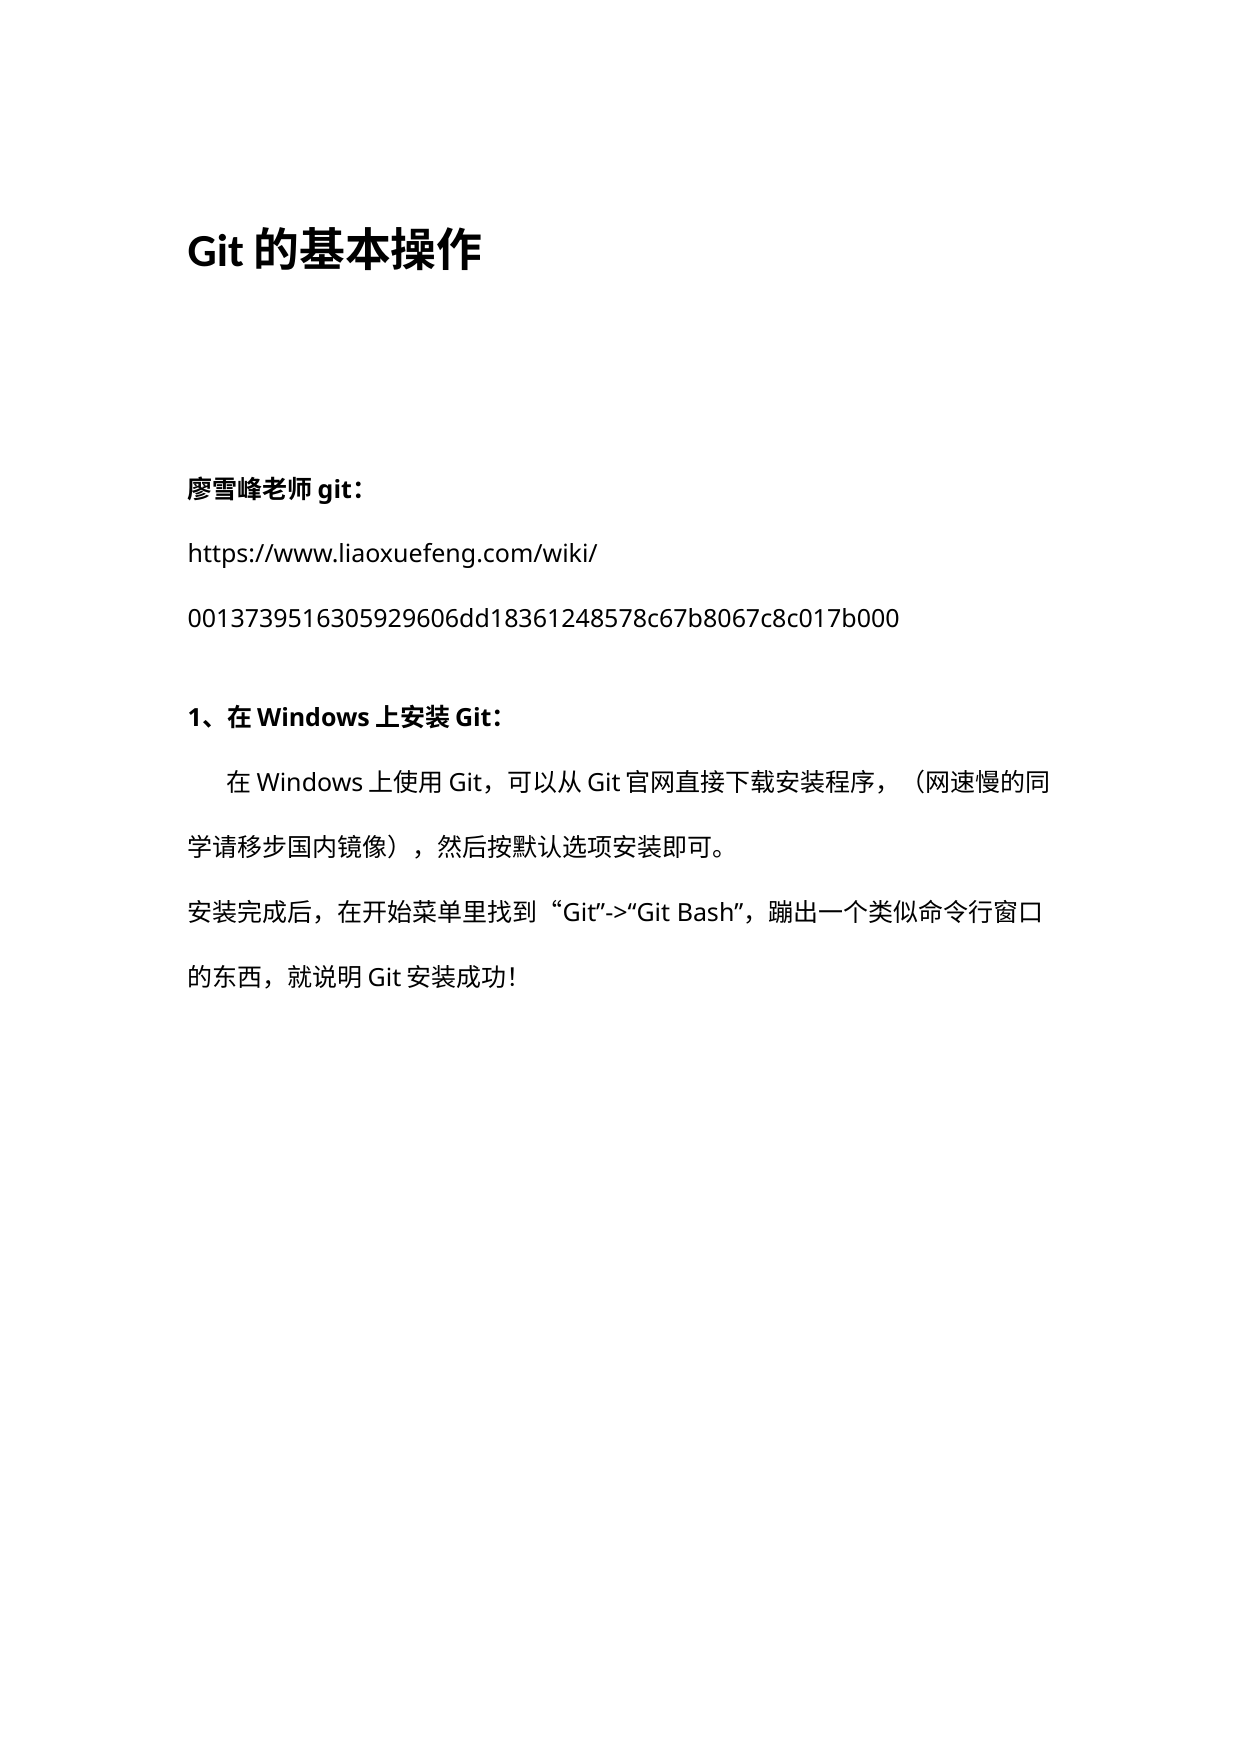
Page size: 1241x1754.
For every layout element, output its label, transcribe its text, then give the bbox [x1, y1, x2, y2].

text 廖雪峰老师git： [187, 455, 1053, 520]
text 在Windows上使用Git，可以从Git官网直接下载安装程序，（网速慢的同学请移步国内镜像），然后按默认选项安装即可。 [187, 748, 1053, 878]
text 1、在Windows上安装Git： [187, 683, 1053, 748]
text https://www.liaoxuefeng.com/wiki/0013739516305929606dd18361248578c67b8067c8c017b000 [187, 520, 1053, 650]
subtitle Git的基本操作 [187, 197, 1053, 295]
text 安装完成后，在开始菜单里找到“Git”->“Git Bash”，蹦出一个类似命令行窗口的东西，就说明Git安装成功！ [187, 878, 1053, 1008]
